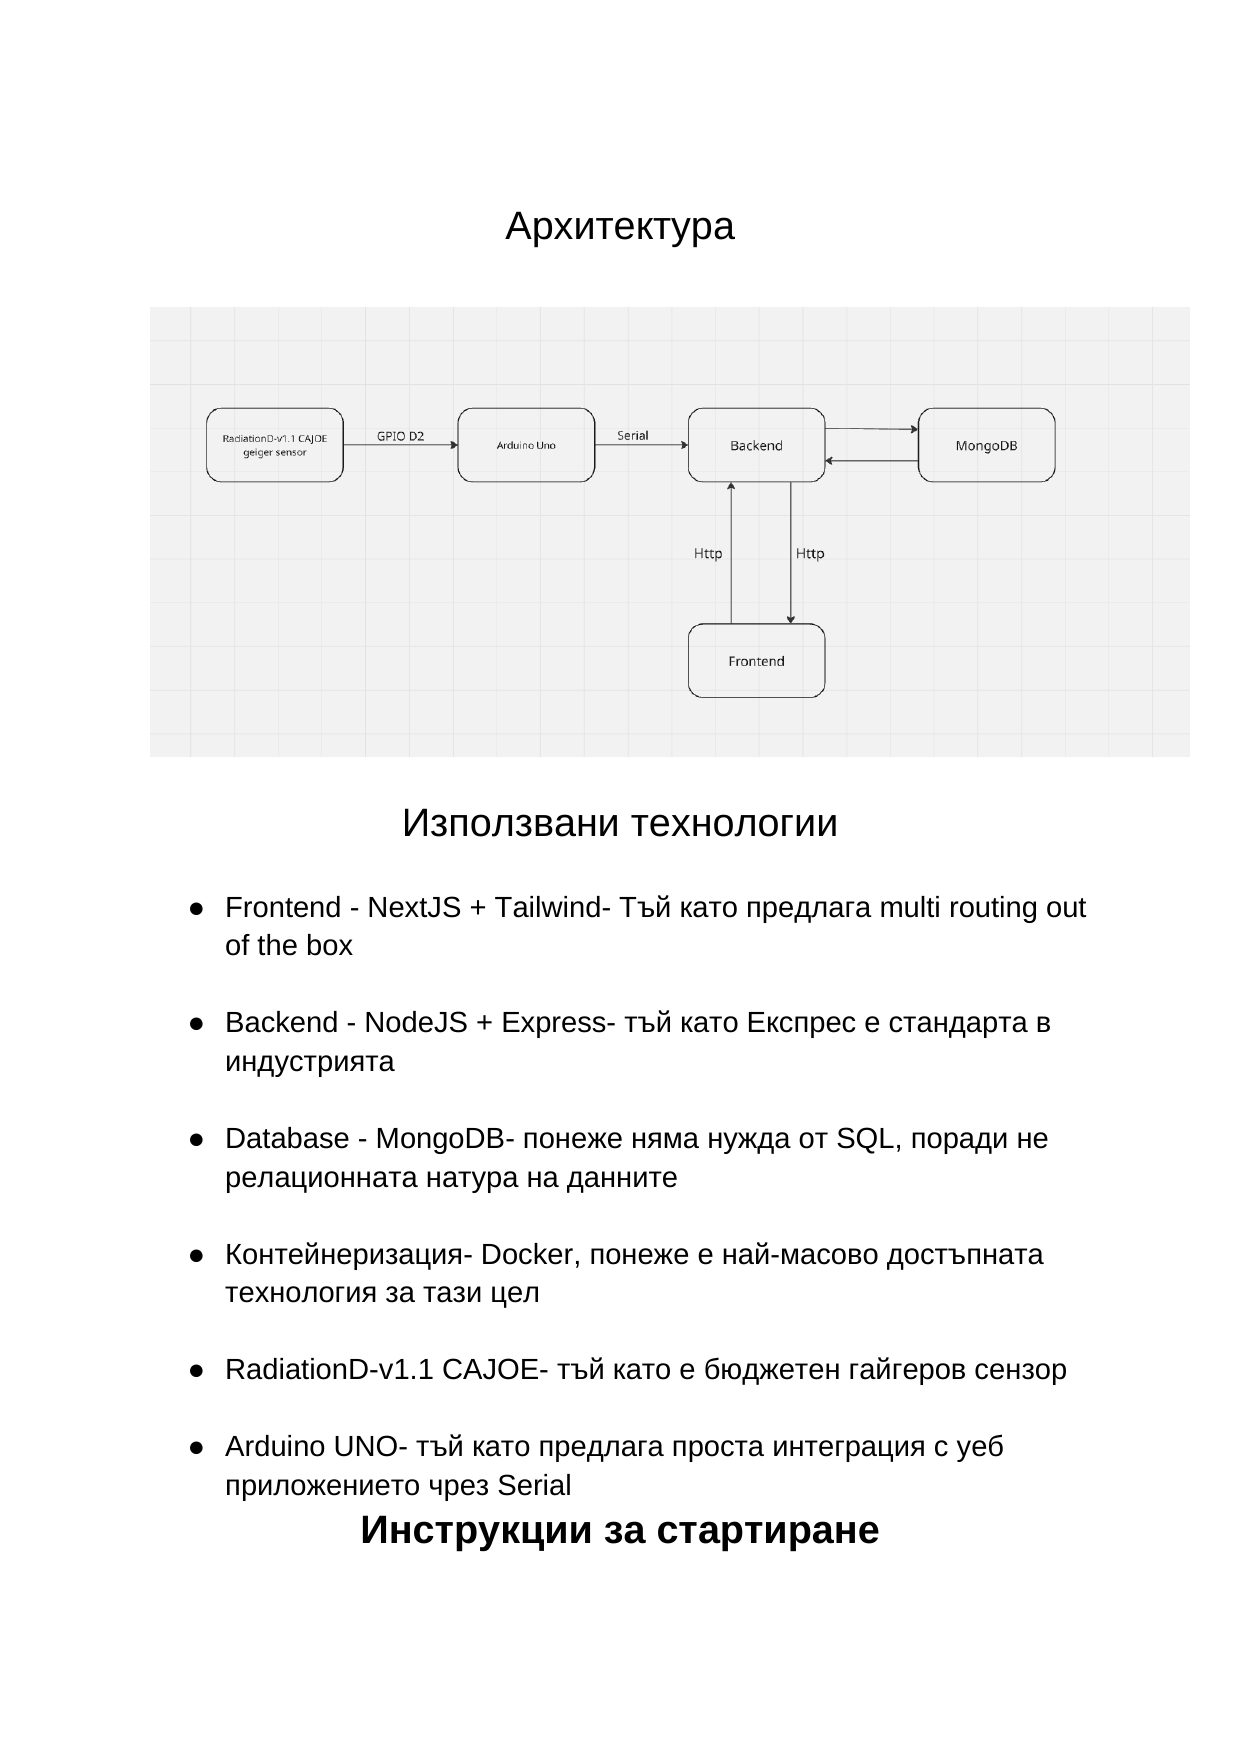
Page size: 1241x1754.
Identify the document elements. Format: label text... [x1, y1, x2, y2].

text Архитектура [150, 202, 1090, 248]
text Използвани технологии [150, 799, 1090, 844]
list Database - MongoDB- понеже няма нужда от SQL, поради не релационната натура на данните [187, 1121, 1090, 1193]
list RadiationD-v1.1 CAJOE- тъй като е бюджетен гайгеров сензор [187, 1352, 1090, 1386]
text Инструкции за стартиране [150, 1506, 1090, 1552]
list Контейнеризация- Docker, понеже е най-масово достъпната технология за тази цел [187, 1237, 1090, 1309]
list Frontend - NextJS + Tailwind- Тъй като предлага multi routing out of the box [187, 890, 1090, 962]
list Backend - NodeJS + Express- тъй като Експрес е стандарта в индустрията [187, 1005, 1090, 1077]
picture [150, 307, 1190, 757]
list Arduino UNO- тъй като предлага проста интеграция с уеб приложението чрез Serial [187, 1429, 1090, 1501]
